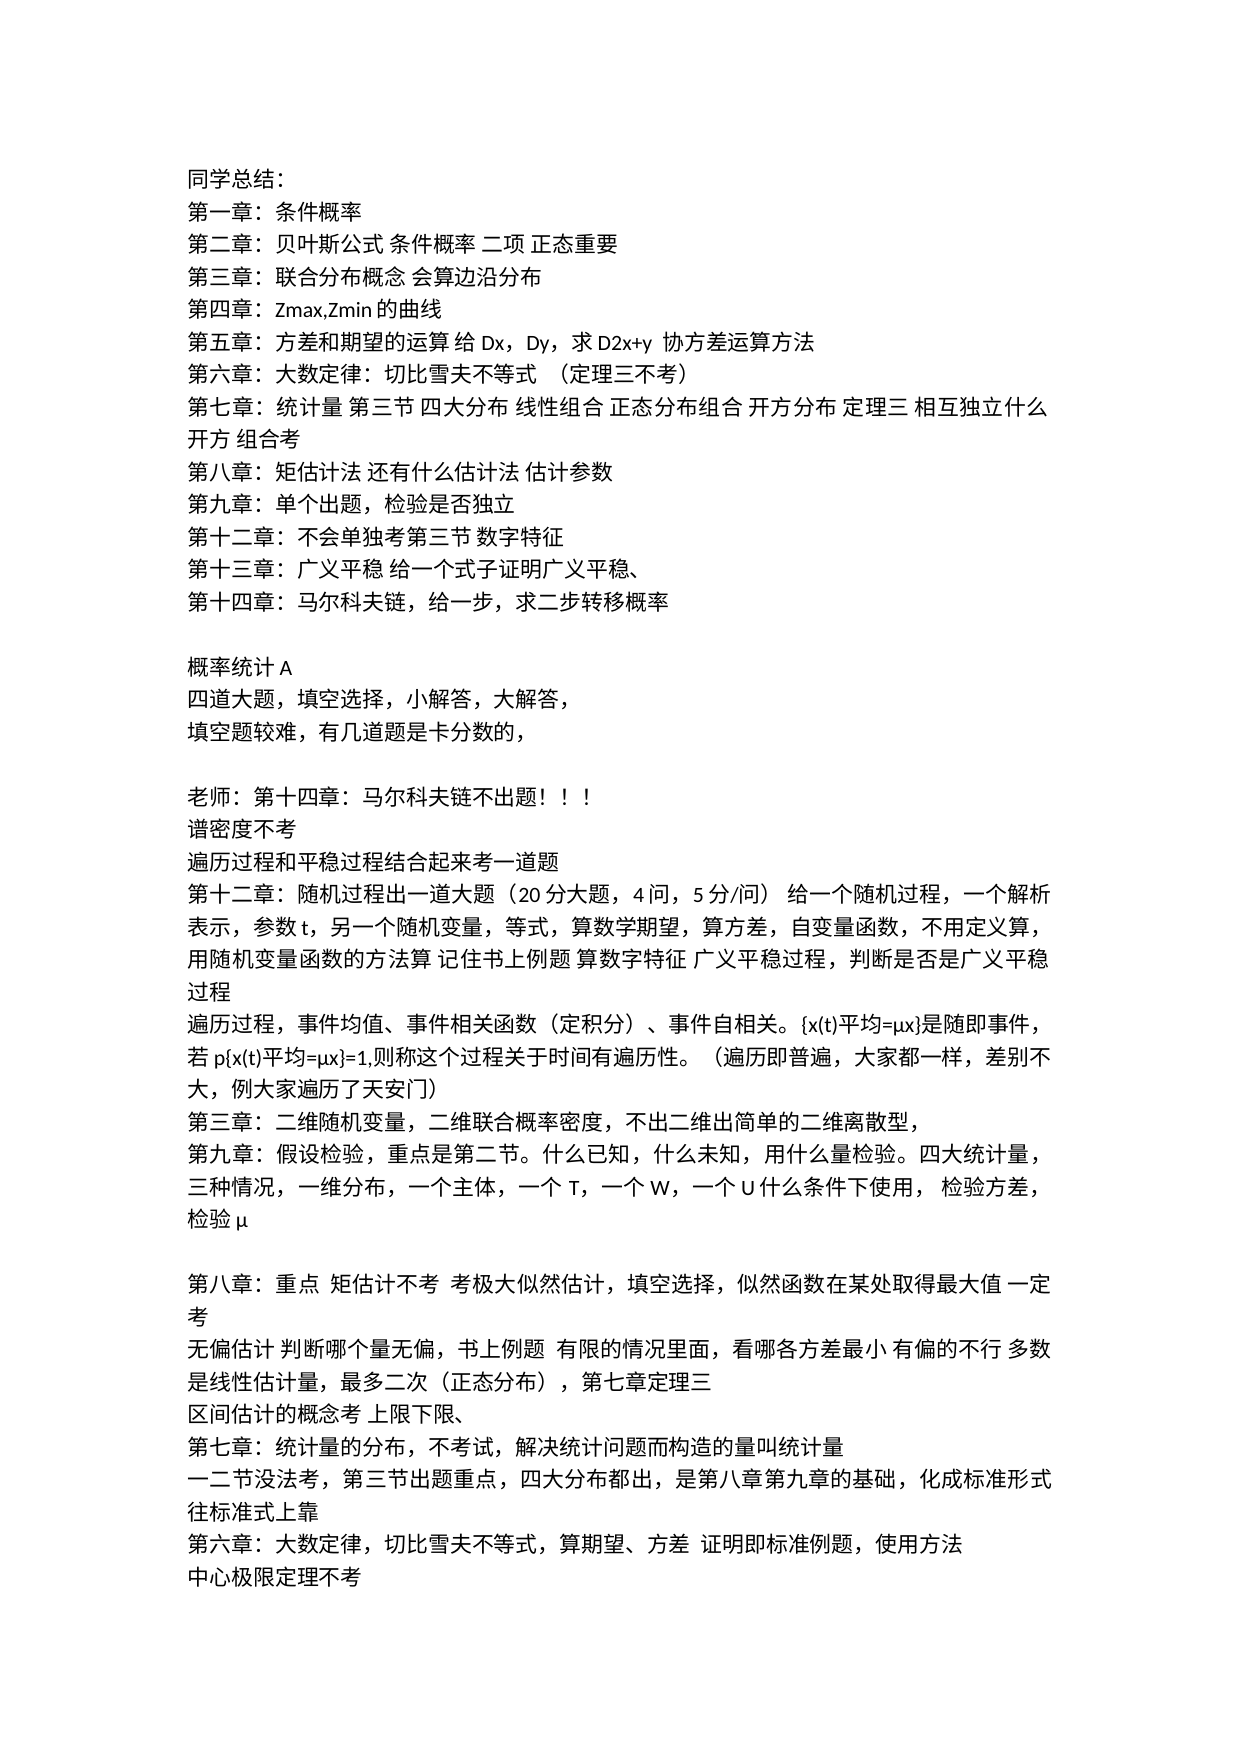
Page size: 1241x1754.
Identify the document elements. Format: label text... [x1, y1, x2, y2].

text 第十三章：广义平稳 给一个式子证明广义平稳、 [187, 552, 1053, 584]
text 谱密度不考 [187, 812, 1053, 844]
text 第八章：矩估计法 还有什么估计法 估计参数 [187, 454, 1053, 487]
text 老师：第十四章：马尔科夫链不出题！！！ [187, 779, 1053, 812]
text 遍历过程，事件均值、事件相关函数（定积分）、事件自相关。{x(t)平均=μx}是随即事件，若p{x(t)平均=μx}=1,则称这个过程关于时间有遍历性。（遍历即普遍，大家都一样，差别不大，例大家遍历了天安门） [187, 1007, 1053, 1104]
text 第五章：方差和期望的运算 给Dx，Dy，求D2x+y 协方差运算方法 [187, 324, 1053, 357]
text 第六章：大数定律，切比雪夫不等式，算期望、方差 证明即标准例题，使用方法 [187, 1527, 1053, 1559]
text 无偏估计 判断哪个量无偏，书上例题 有限的情况里面，看哪各方差最小 有偏的不行 多数是线性估计量，最多二次（正态分布），第七章定理三 [187, 1332, 1053, 1397]
text 第七章：统计量 第三节 四大分布 线性组合 正态分布组合 开方分布 定理三 相互独立什么开方 组合考 [187, 389, 1053, 454]
text 第六章：大数定律：切比雪夫不等式 （定理三不考） [187, 357, 1053, 389]
text 概率统计A [187, 649, 1053, 682]
text 第一章：条件概率 [187, 194, 1053, 227]
text 第三章：联合分布概念 会算边沿分布 [187, 259, 1053, 292]
text 四道大题，填空选择，小解答，大解答， [187, 682, 1053, 714]
text 第四章：Zmax,Zmin的曲线 [187, 292, 1053, 324]
text 第七章：统计量的分布，不考试，解决统计问题而构造的量叫统计量 [187, 1429, 1053, 1462]
text 中心极限定理不考 [187, 1559, 1053, 1592]
text 第十二章：随机过程出一道大题（20分大题，4问，5分/问） 给一个随机过程，一个解析表示，参数t，另一个随机变量，等式，算数学期望，算方差，自变量函数，不用定义算，用随机变量函数的方法算 记住书上例题 算数字特征 广义平稳过程，判断是否是广义平稳过程 [187, 877, 1053, 1007]
text 第九章：单个出题，检验是否独立 [187, 487, 1053, 519]
text 第八章：重点 矩估计不考 考极大似然估计，填空选择，似然函数在某处取得最大值 一定考 [187, 1267, 1053, 1332]
text 第十四章：马尔科夫链，给一步，求二步转移概率 [187, 584, 1053, 617]
text 同学总结： [187, 162, 1053, 194]
text 填空题较难，有几道题是卡分数的， [187, 714, 1053, 747]
text 第九章：假设检验，重点是第二节。什么已知，什么未知，用什么量检验。四大统计量，三种情况，一维分布，一个主体，一个T，一个W，一个U什么条件下使用， 检验方差，检验μ [187, 1137, 1053, 1234]
text 区间估计的概念考 上限下限、 [187, 1397, 1053, 1429]
text 遍历过程和平稳过程结合起来考一道题 [187, 844, 1053, 877]
text 第二章：贝叶斯公式 条件概率 二项 正态重要 [187, 227, 1053, 259]
text 一二节没法考，第三节出题重点，四大分布都出，是第八章第九章的基础，化成标准形式，往标准式上靠 [187, 1462, 1053, 1527]
text 第三章：二维随机变量，二维联合概率密度，不出二维出简单的二维离散型， [187, 1104, 1053, 1137]
text 第十二章：不会单独考第三节 数字特征 [187, 519, 1053, 552]
